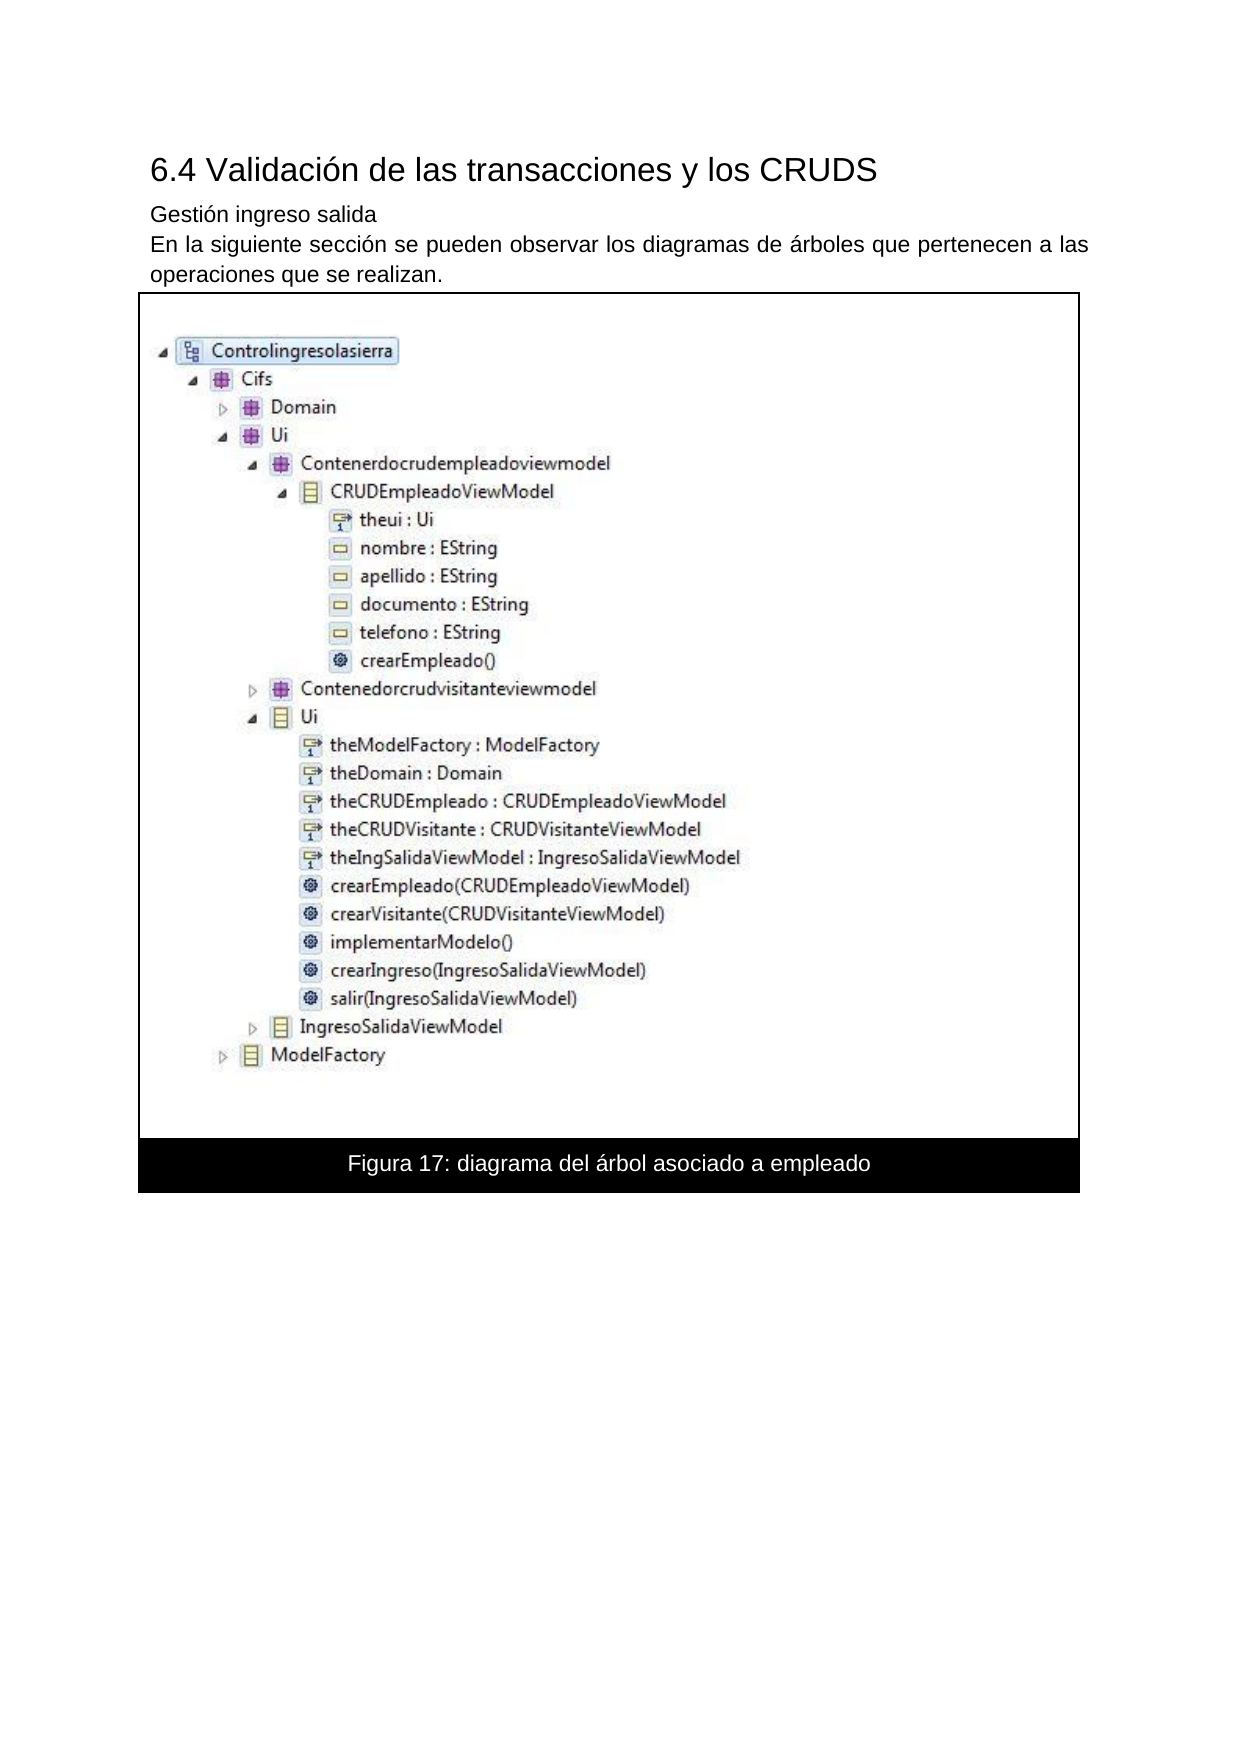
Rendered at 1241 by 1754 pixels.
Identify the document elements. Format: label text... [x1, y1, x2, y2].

text Gestión ingreso salida [150, 201, 1090, 227]
table_header [140, 294, 1078, 1138]
subtitle 6.4 Validación de las transacciones y los CRUDS [150, 150, 1090, 188]
picture [149, 334, 789, 1124]
text En la siguiente sección se pueden observar los diagramas de árboles que pertenecen a las operaciones que se realizan. [150, 231, 1090, 288]
table_cell Figura 17: diagrama del árbol asociado a empleado [140, 1140, 1078, 1191]
